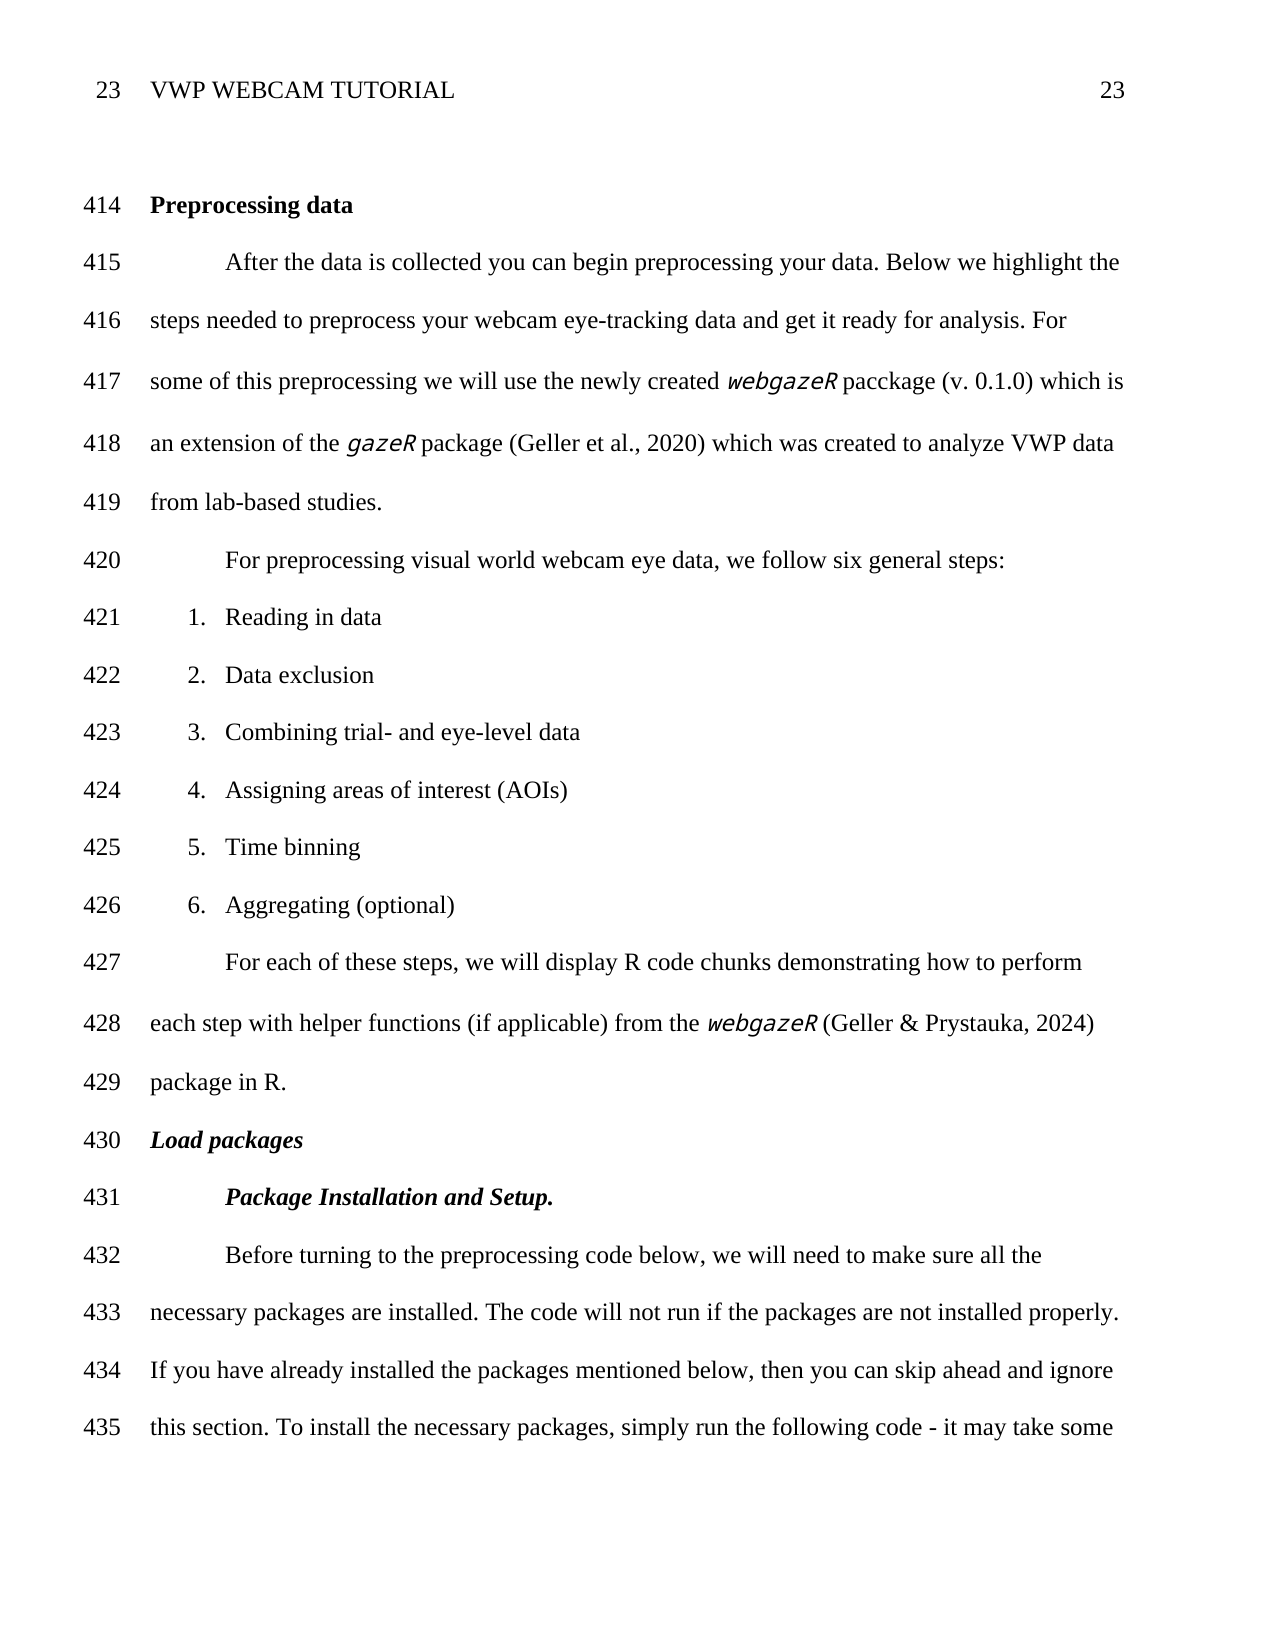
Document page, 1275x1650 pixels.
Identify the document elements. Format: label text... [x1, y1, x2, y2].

list Aggregating (optional) [187, 890, 1125, 919]
list Combining trial- and eye-level data [187, 717, 1125, 746]
subtitle Package Installation and Setup. [150, 1182, 1125, 1211]
list Reading in data [187, 602, 1125, 631]
text For each of these steps, we will display R code chunks demonstrating how to perform each step with helper functions (if applicable) from the webgazeR (Geller & Prystauka, 2024) package in R. [150, 947, 1125, 1096]
subtitle Load packages [150, 1125, 1125, 1154]
subtitle Preprocessing data [150, 190, 1125, 219]
text For preprocessing visual world webcam eye data, we follow six general steps: [150, 545, 1125, 574]
list Data exclusion [187, 660, 1125, 689]
list Time binning [187, 832, 1125, 861]
list Assigning areas of interest (AOIs) [187, 775, 1125, 804]
